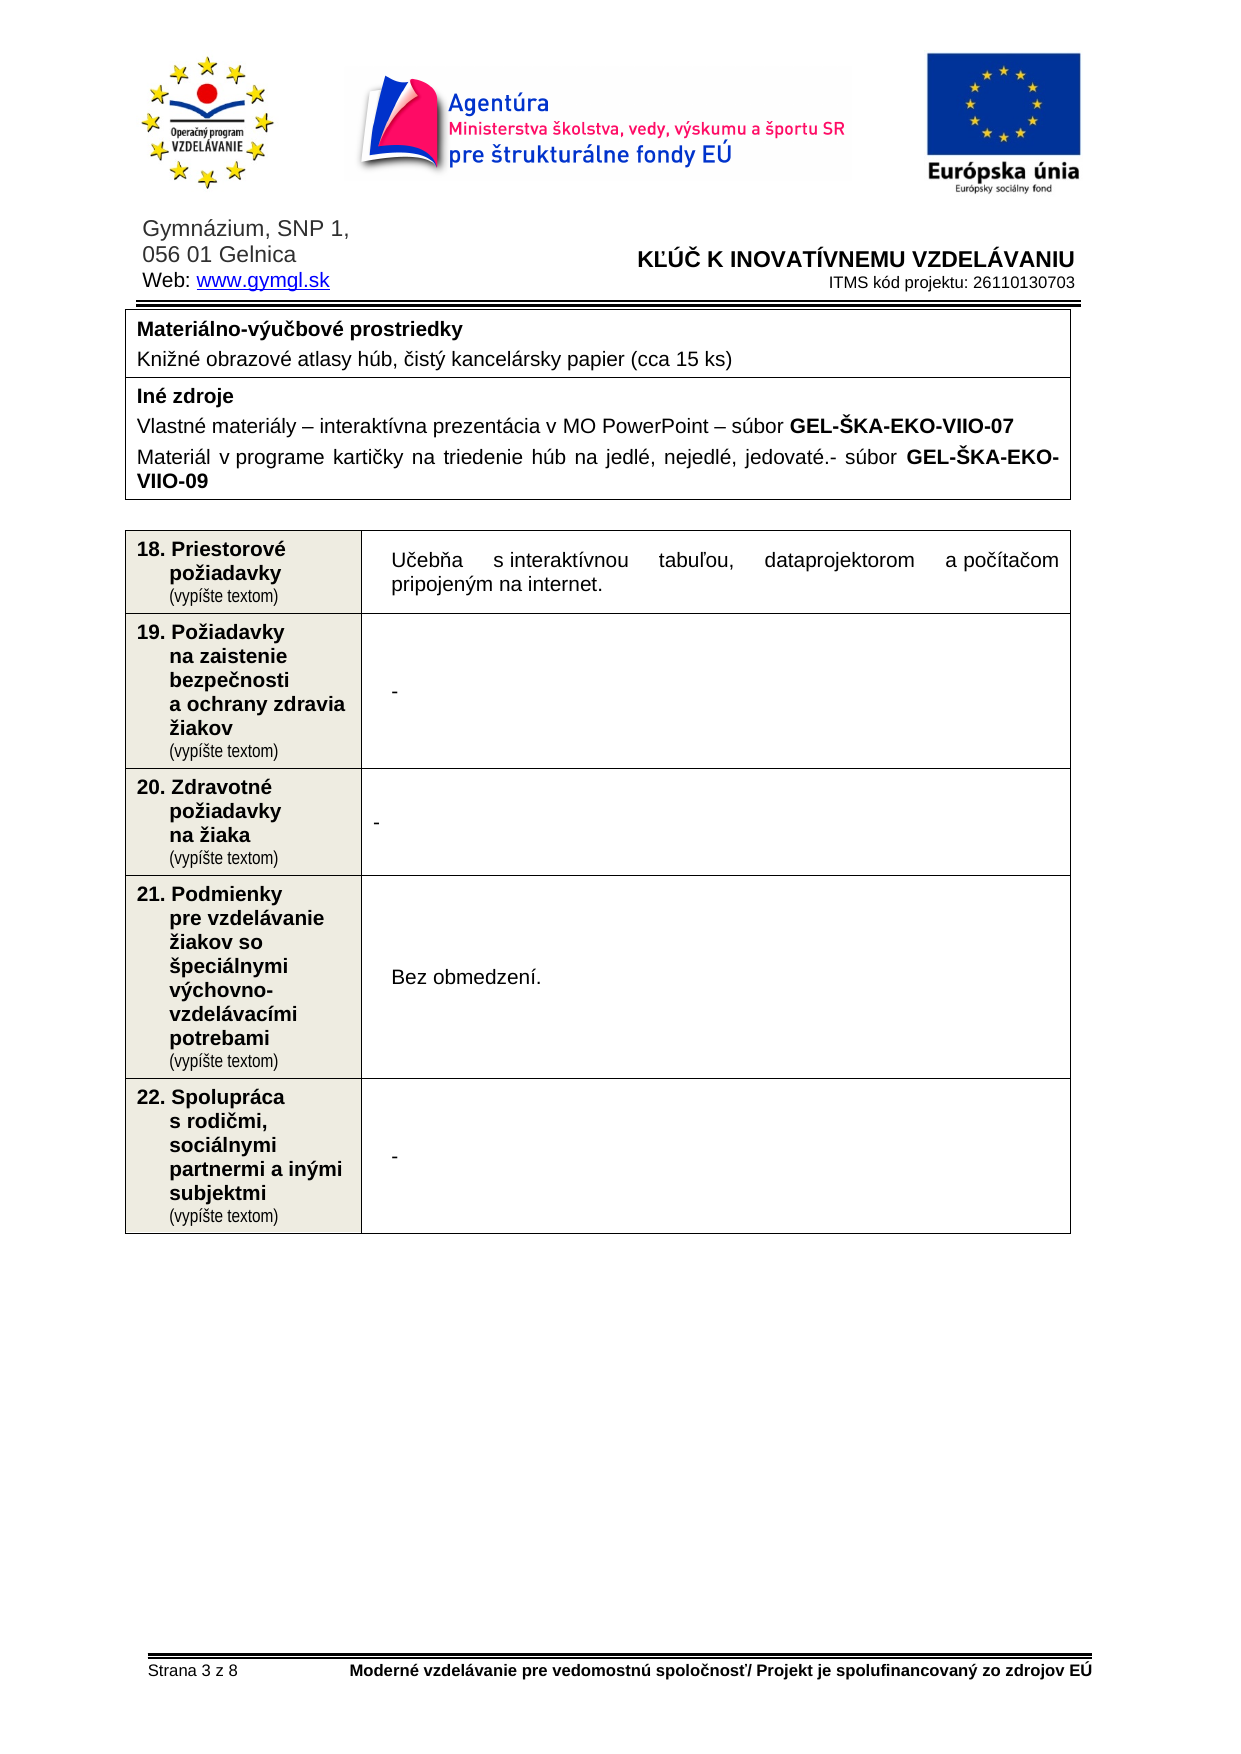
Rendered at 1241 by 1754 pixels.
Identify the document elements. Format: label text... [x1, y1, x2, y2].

picture [136, 50, 279, 197]
table_cell 19. Požiadavky na zaistenie bezpečnosti a ochrany zdravia žiakov (vypíšte textom) [126, 614, 361, 768]
table_cell 21. Podmienky pre vzdelávanie žiakov so špeciálnymi výchovno-vzdelávacími potrebami (vypíšte textom) [126, 876, 361, 1078]
table_cell 20. Zdravotné požiadavky na žiaka (vypíšte textom) [126, 769, 361, 875]
table_cell Bez obmedzení. [362, 876, 1070, 1078]
table_cell - [362, 769, 1070, 875]
picture [344, 66, 852, 181]
table_cell - [362, 614, 1070, 768]
table_cell Materiálno-výučbové prostriedky Knižné obrazové atlasy húb, čistý kancelársky papier (cca 15 ks) [126, 310, 1070, 377]
table_header Učebňa s interaktívnou tabuľou, dataprojektorom a počítačom pripojeným na internet. [362, 531, 1070, 613]
table_cell Iné zdroje Vlastné materiály – interaktívna prezentácia v MO PowerPoint – súbor GEL-ŠKA-EKO-VIIO-07 Materiál v programe kartičky na triedenie húb na jedlé, nejedlé, jedovaté.- súbor GEL-ŠKA-EKO-VIIO-09 [126, 378, 1070, 499]
picture [924, 50, 1083, 197]
table_cell - [362, 1079, 1070, 1232]
table_header 18. Priestorové požiadavky (vypíšte textom) [126, 531, 361, 613]
table_cell 22. Spolupráca s rodičmi, sociálnymi partnermi a inými subjektmi (vypíšte textom) [126, 1079, 361, 1232]
